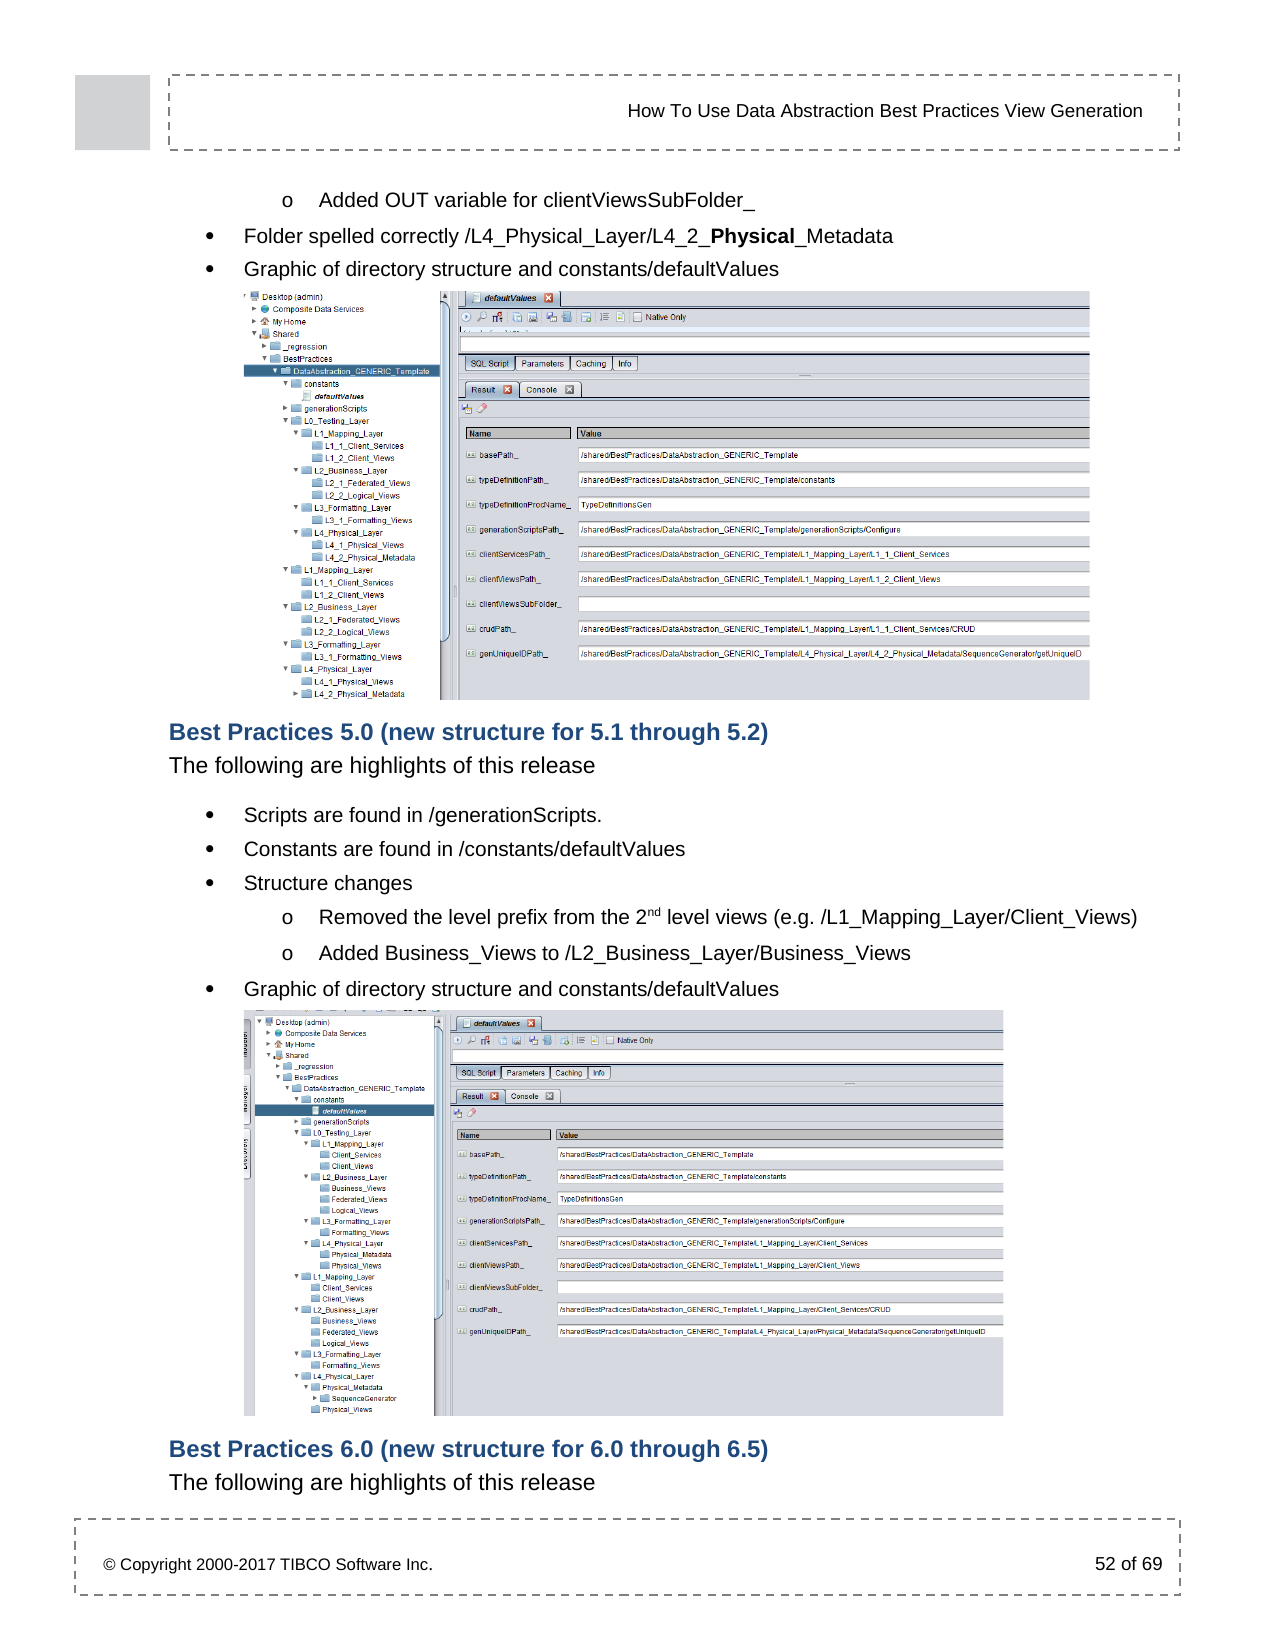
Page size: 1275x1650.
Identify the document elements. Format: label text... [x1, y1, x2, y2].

list Folder spelled correctly /L4_Physical_Layer/L4_2_Physical_Metadata [206, 223, 1161, 247]
picture [243, 291, 1090, 700]
subtitle Best Practices 6.0 (new structure for 6.0 through 6.5) [169, 1435, 1162, 1462]
list Added OUT variable for clientViewsSubFolder_ [281, 187, 1161, 213]
list Scripts are found in /generationScripts. [206, 803, 1161, 827]
picture [243, 1010, 1004, 1416]
list Constants are found in /constants/defaultValues [206, 837, 1161, 861]
text The following are highlights of this release [169, 1468, 1161, 1495]
list Added Business_Views to /L2_Business_Layer/Business_Views [281, 941, 1161, 966]
list Graphic of directory structure and constants/defaultValues [206, 977, 1161, 1001]
list Removed the level prefix from the 2nd level views (e.g. /L1_Mapping_Layer/Client_Views) [281, 905, 1161, 931]
list Graphic of directory structure and constants/defaultValues [206, 257, 1161, 281]
list Structure changes [206, 871, 1161, 895]
subtitle Best Practices 5.0 (new structure for 5.1 through 5.2) [169, 718, 1162, 746]
text The following are highlights of this release [169, 752, 1161, 778]
